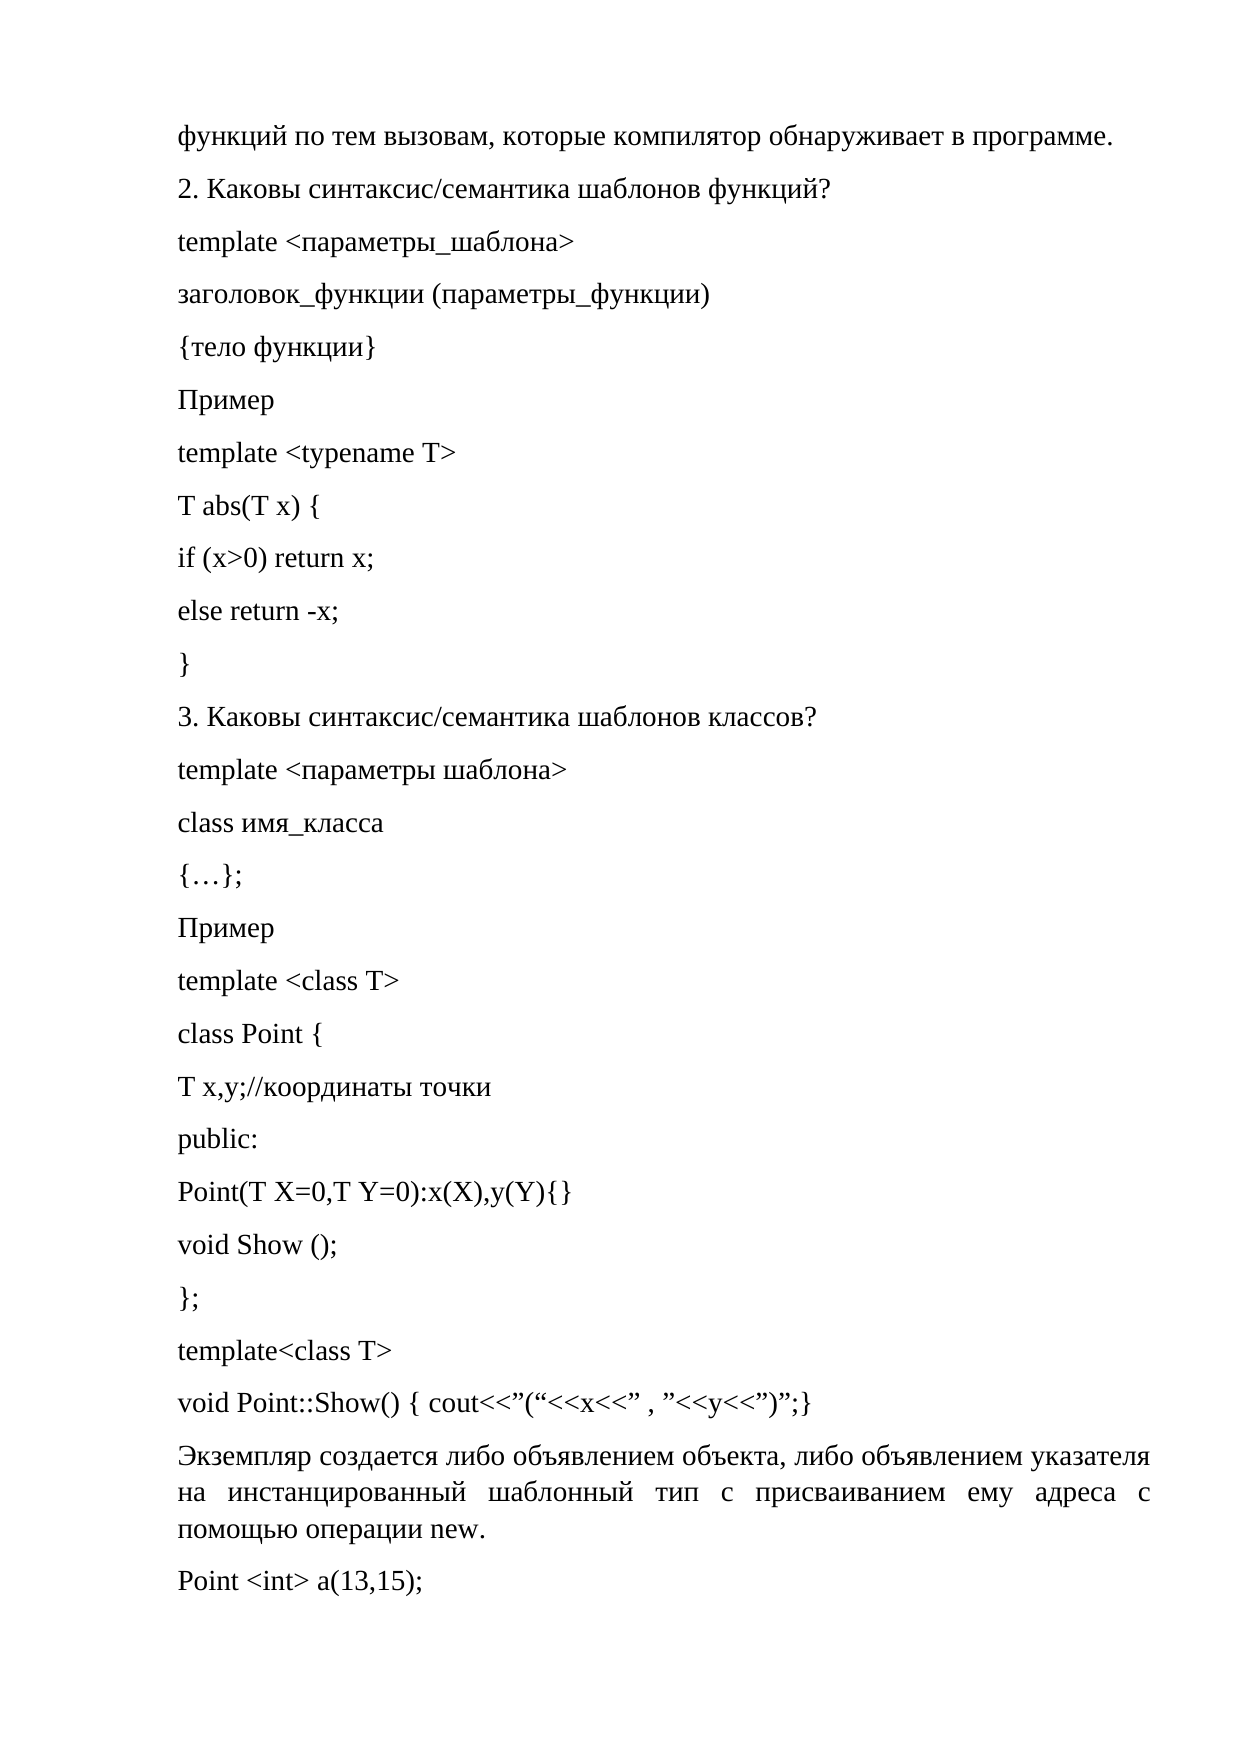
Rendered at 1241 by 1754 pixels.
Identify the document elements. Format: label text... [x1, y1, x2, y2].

text template <параметры_шаблона> [177, 224, 1152, 257]
text T abs(T x) { [177, 488, 1152, 521]
text class Point { [177, 1016, 1152, 1049]
text 3. Каковы синтаксис/семантика шаблонов классов? [177, 699, 1152, 733]
text Пример [177, 382, 1152, 416]
text template<class T> [177, 1333, 1152, 1366]
text template <typename T> [177, 435, 1152, 468]
text заголовок_функции (параметры_функции) [177, 277, 1152, 310]
text else return -x; [177, 593, 1152, 627]
text {…}; [177, 857, 1152, 891]
text template <параметры шаблона> [177, 752, 1152, 785]
text template <class T> [177, 963, 1152, 997]
text Экземпляр создается либо объявлением объекта, либо объявлением указателя на инстанцированный шаблонный тип с присваиванием ему адреса с помощью операции new. [177, 1438, 1152, 1544]
text 2. Каковы синтаксис/семантика шаблонов функций? [177, 171, 1152, 204]
text void Show (); [177, 1227, 1152, 1261]
text Point <int> a(13,15); [177, 1563, 1152, 1597]
text Пример [177, 910, 1152, 944]
text T x,y;//координаты точки [177, 1069, 1152, 1102]
text функций по тем вызовам, которые компилятор обнаруживает в программе. [177, 118, 1152, 152]
text }; [177, 1280, 1152, 1313]
text if (x>0) return x; [177, 541, 1152, 574]
text class имя_класса [177, 805, 1152, 838]
text void Point::Show() { cout<<”(“<<x<<” , ”<<y<<”)”;} [177, 1386, 1152, 1419]
text Point(T X=0,T Y=0):x(X),y(Y){} [177, 1174, 1152, 1208]
text {тело функции} [177, 329, 1152, 363]
text } [177, 646, 1152, 680]
text public: [177, 1122, 1152, 1155]
